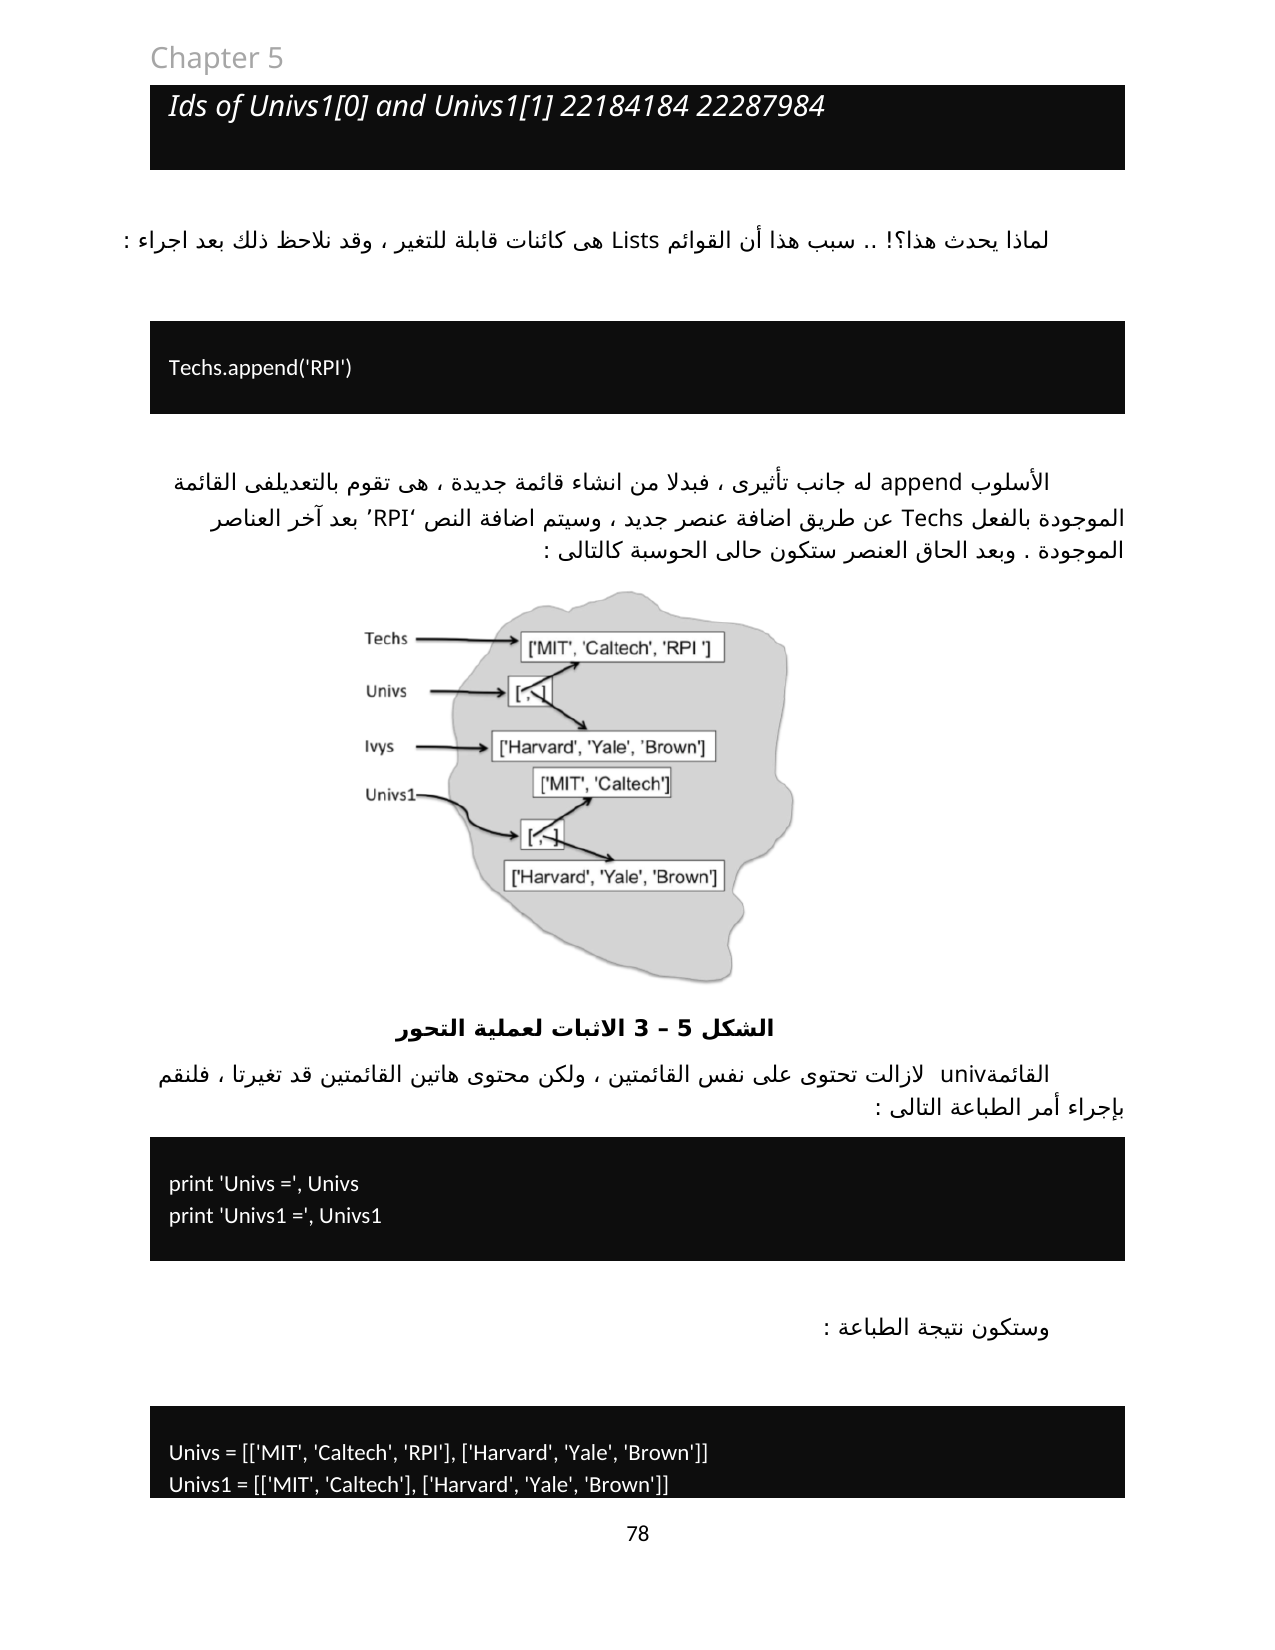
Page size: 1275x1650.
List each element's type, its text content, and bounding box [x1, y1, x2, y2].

text وستكون نتيجة الطباعة : [120, 1314, 1125, 1341]
text Techs.append('RPI') [150, 353, 1125, 382]
text الشكل 5 – 3 الاثبات لعملية التحور [120, 1015, 1125, 1042]
text Ids of Univs1[0] and Univs1[1] 22184184 22287984 [150, 85, 1125, 124]
picture [353, 580, 817, 999]
text الأسلوب append له جانب تأثيرى ، فبدلا من انشاء قائمة جديدة ، هى تقوم بالتعديلفى القائمة الموجودة بالفعل Techs عن طريق اضافة عنصر جديد ، وسيتم اضافة النص ‘RPI’ بعد آخر العناصر الموجودة . وبعد الحاق العنصر ستكون حالى الحوسبة كالتالى : [120, 466, 1125, 563]
text Univs = [['MIT', 'Caltech', 'RPI'], ['Harvard', 'Yale', 'Brown']] [150, 1438, 1125, 1466]
text Univs1 = [['MIT', 'Caltech'], ['Harvard', 'Yale', 'Brown']] [150, 1470, 1125, 1498]
text print 'Univs =', Univs [150, 1169, 1125, 1197]
text print 'Univs1 =', Univs1 [150, 1201, 1125, 1229]
text لماذا يحدث هذا؟! .. سبب هذا أن القوائم Lists هى كائنات قابلة للتغير ، وقد نلاحظ ذلك بعد اجراء : [120, 224, 1125, 256]
text القائمةuniv لازالت تحتوى على نفس القائمتين ، ولكن محتوى هاتين القائمتين قد تغيرتا ، فلنقم بإجراء أمر الطباعة التالى : [120, 1058, 1125, 1120]
